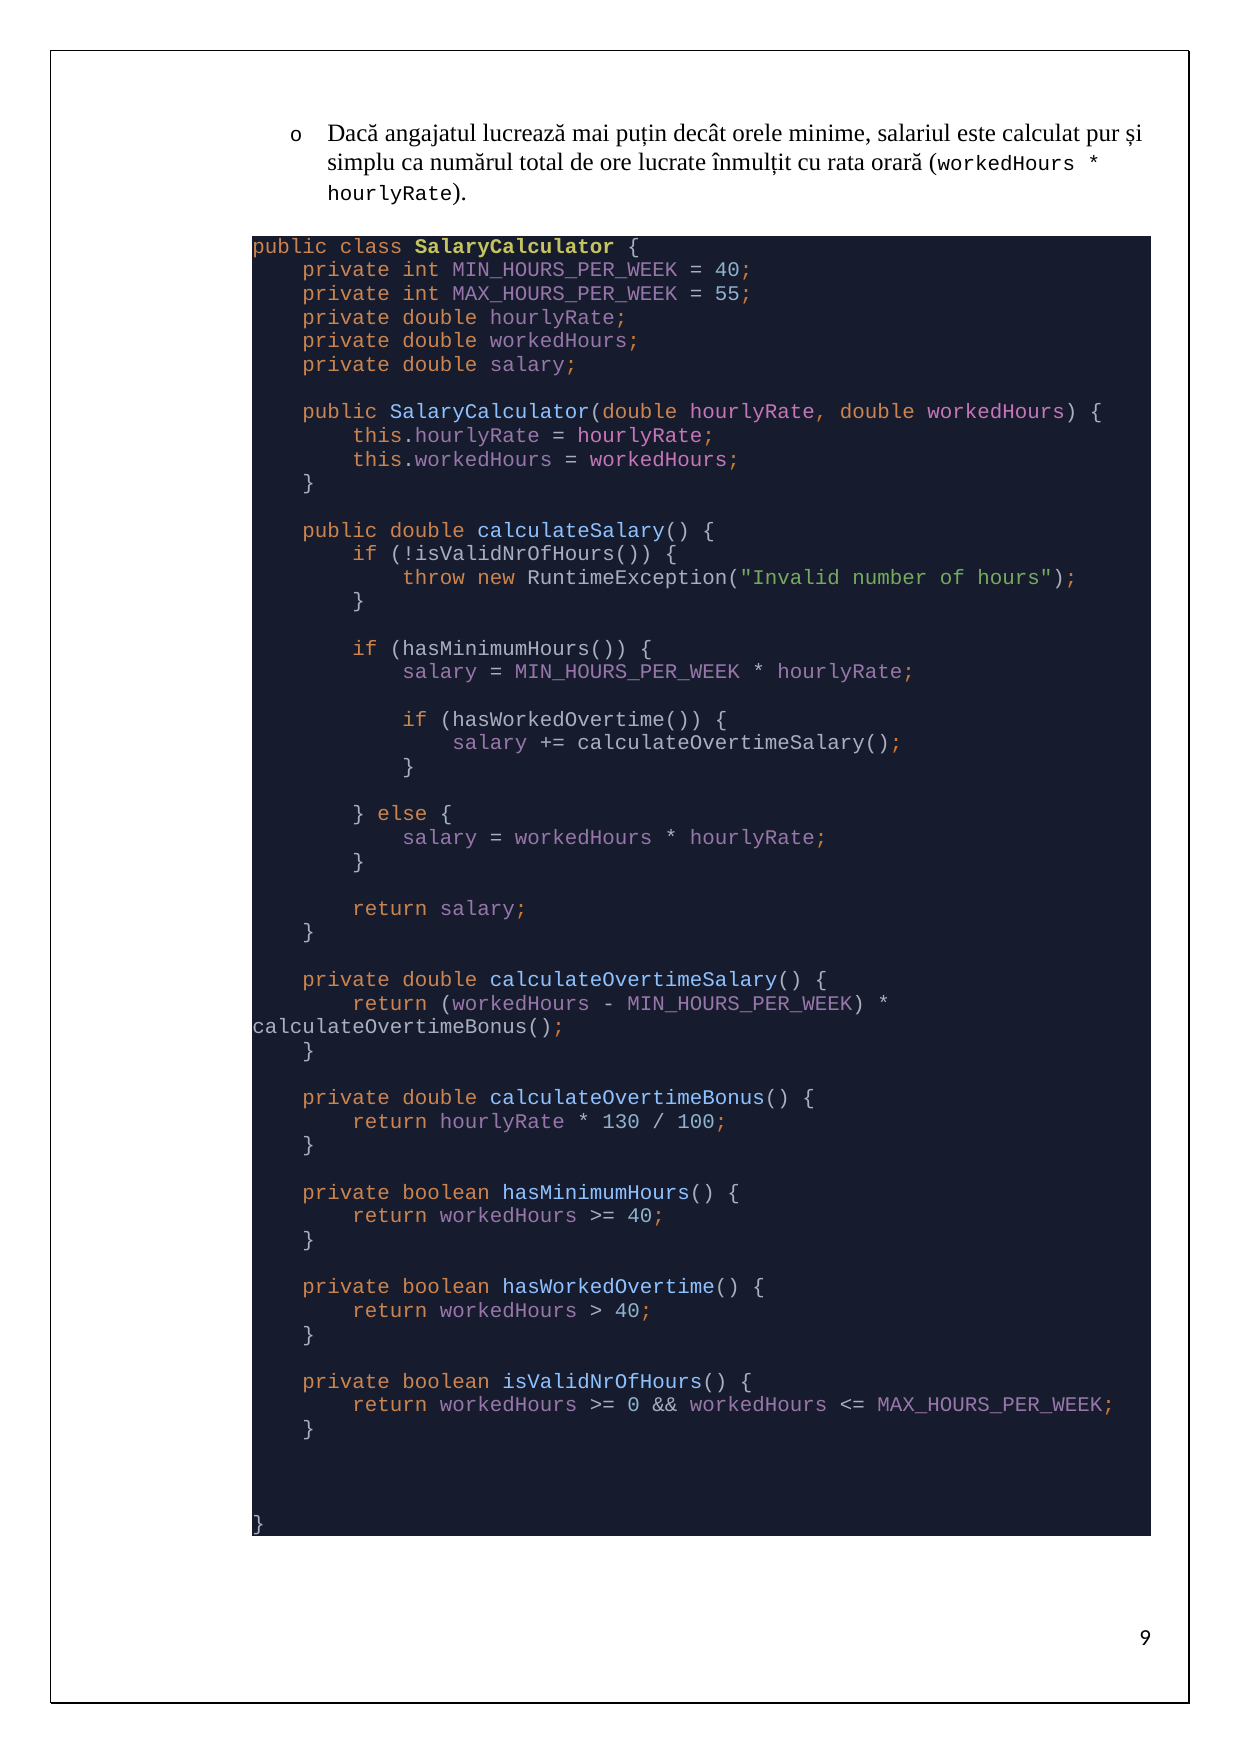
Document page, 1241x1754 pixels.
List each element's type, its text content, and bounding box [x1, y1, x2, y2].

list Dacă angajatul lucrează mai puțin decât orele minime, salariul este calculat pur și simplu ca numărul total de ore lucrate înmulțit cu rata orară (workedHours * hourlyRate). [289, 118, 1151, 207]
list public class SalaryCalculator { private int MIN_HOURS_PER_WEEK = 40; private int MAX_HOURS_PER_WEEK = 55; private double hourlyRate; private double workedHours; private double salary; public SalaryCalculator(double hourlyRate, double workedHours) { this.hourlyRate = hourlyRate; this.workedHours = workedHours; } public double calculateSalary() { if (!isValidNrOfHours()) { throw new RuntimeException("Invalid number of hours"); } if (hasMinimumHours()) { salary = MIN_HOURS_PER_WEEK * hourlyRate; if (hasWorkedOvertime()) { salary += calculateOvertimeSalary(); } } else { salary = workedHours * hourlyRate; } return salary; } private double calculateOvertimeSalary() { return (workedHours - MIN_HOURS_PER_WEEK) * calculateOvertimeBonus(); } private double calculateOvertimeBonus() { return hourlyRate * 130 / 100; } private boolean hasMinimumHours() { return workedHours >= 40; } private boolean hasWorkedOvertime() { return workedHours > 40; } private boolean isValidNrOfHours() { return workedHours >= 0 && workedHours <= MAX_HOURS_PER_WEEK; } } [252, 236, 1151, 1536]
